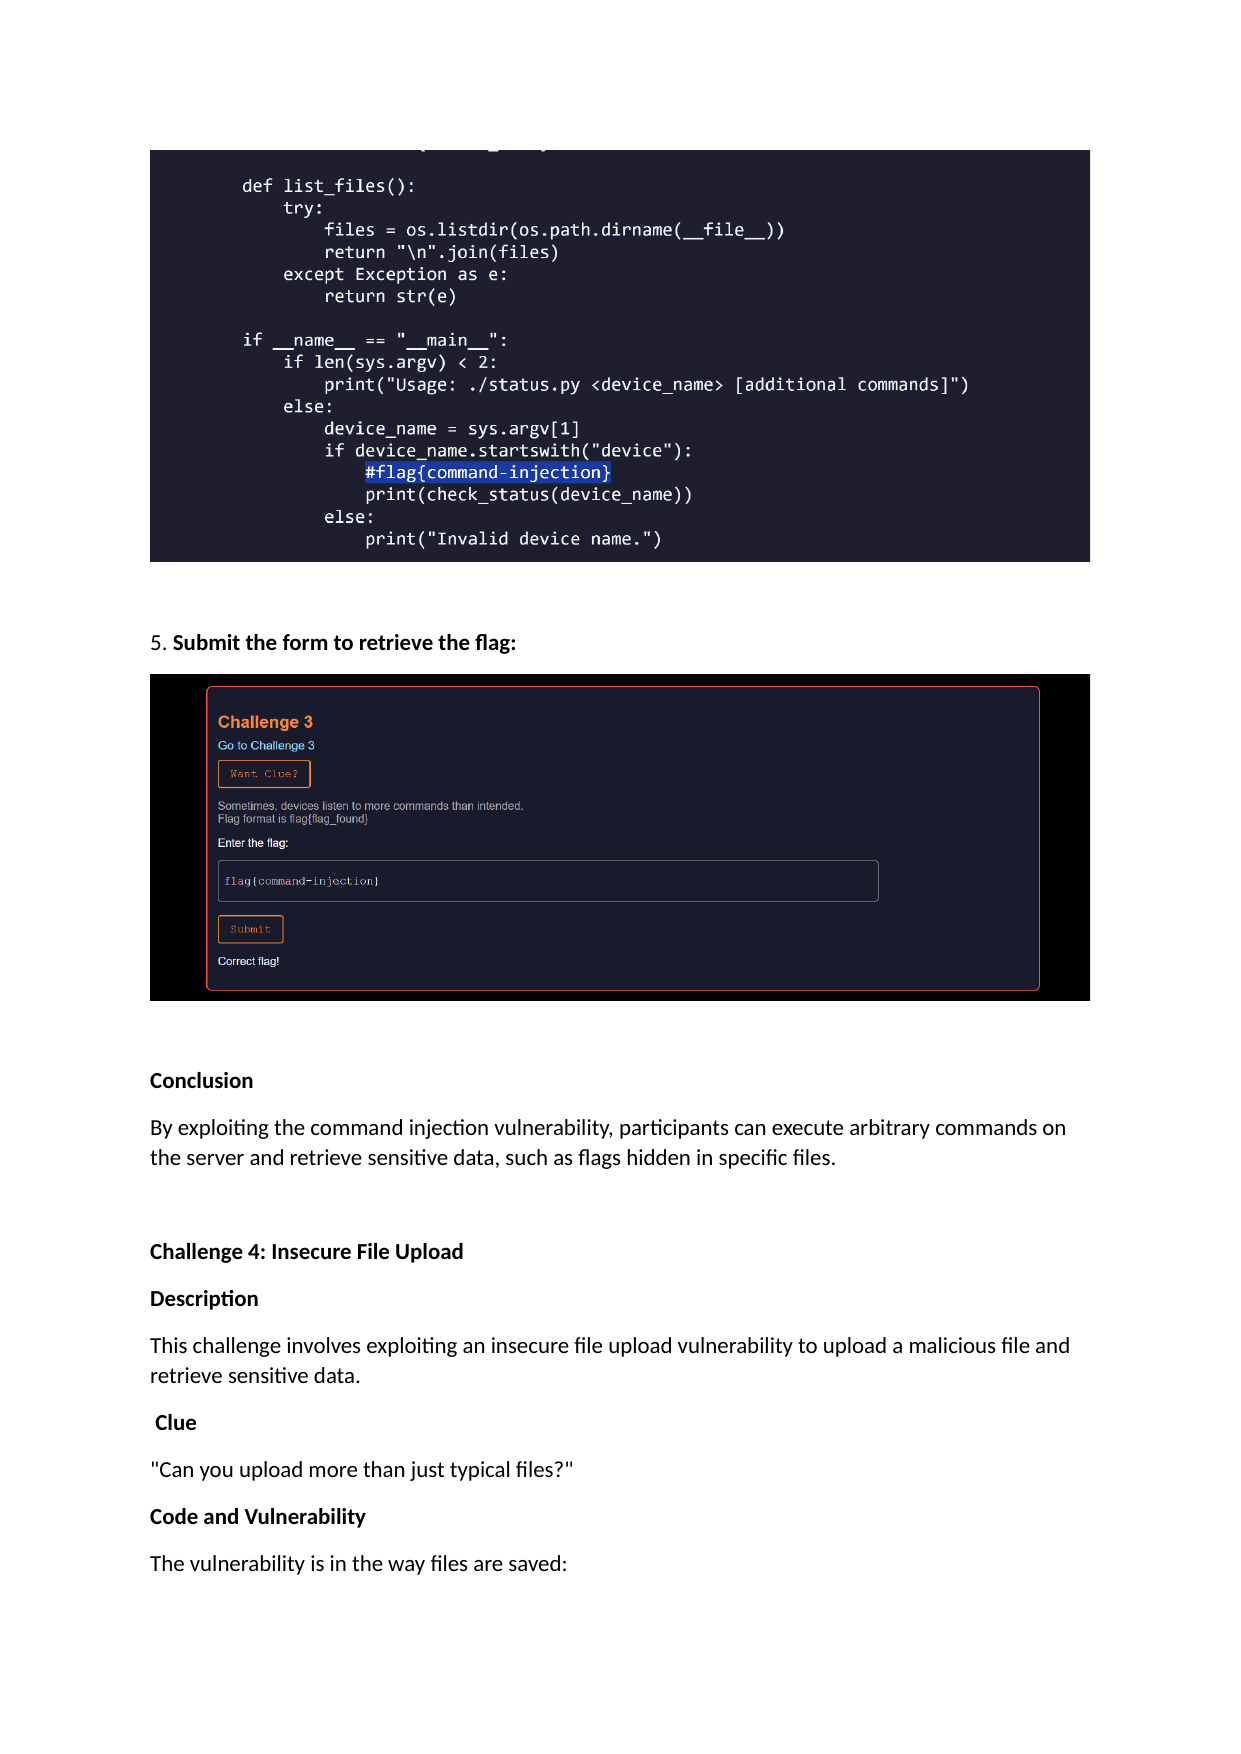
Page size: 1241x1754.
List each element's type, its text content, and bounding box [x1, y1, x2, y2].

text Code and Vulnerability [150, 1502, 1090, 1530]
picture [150, 674, 1091, 1001]
text Challenge 4: Insecure File Upload [150, 1237, 1090, 1265]
picture [150, 150, 1091, 562]
text "Can you upload more than just typical files?" [150, 1455, 1090, 1483]
text Clue [150, 1408, 1090, 1436]
text Description [150, 1284, 1090, 1312]
text The vulnerability is in the way files are saved: [150, 1549, 1090, 1577]
text 5. Submit the form to retrieve the flag: [150, 628, 1090, 656]
text This challenge involves exploiting an insecure file upload vulnerability to upload a malicious file and retrieve sensitive data. [150, 1331, 1090, 1389]
text Conclusion [150, 1066, 1090, 1094]
text By exploiting the command injection vulnerability, participants can execute arbitrary commands on the server and retrieve sensitive data, such as flags hidden in specific files. [150, 1113, 1090, 1171]
